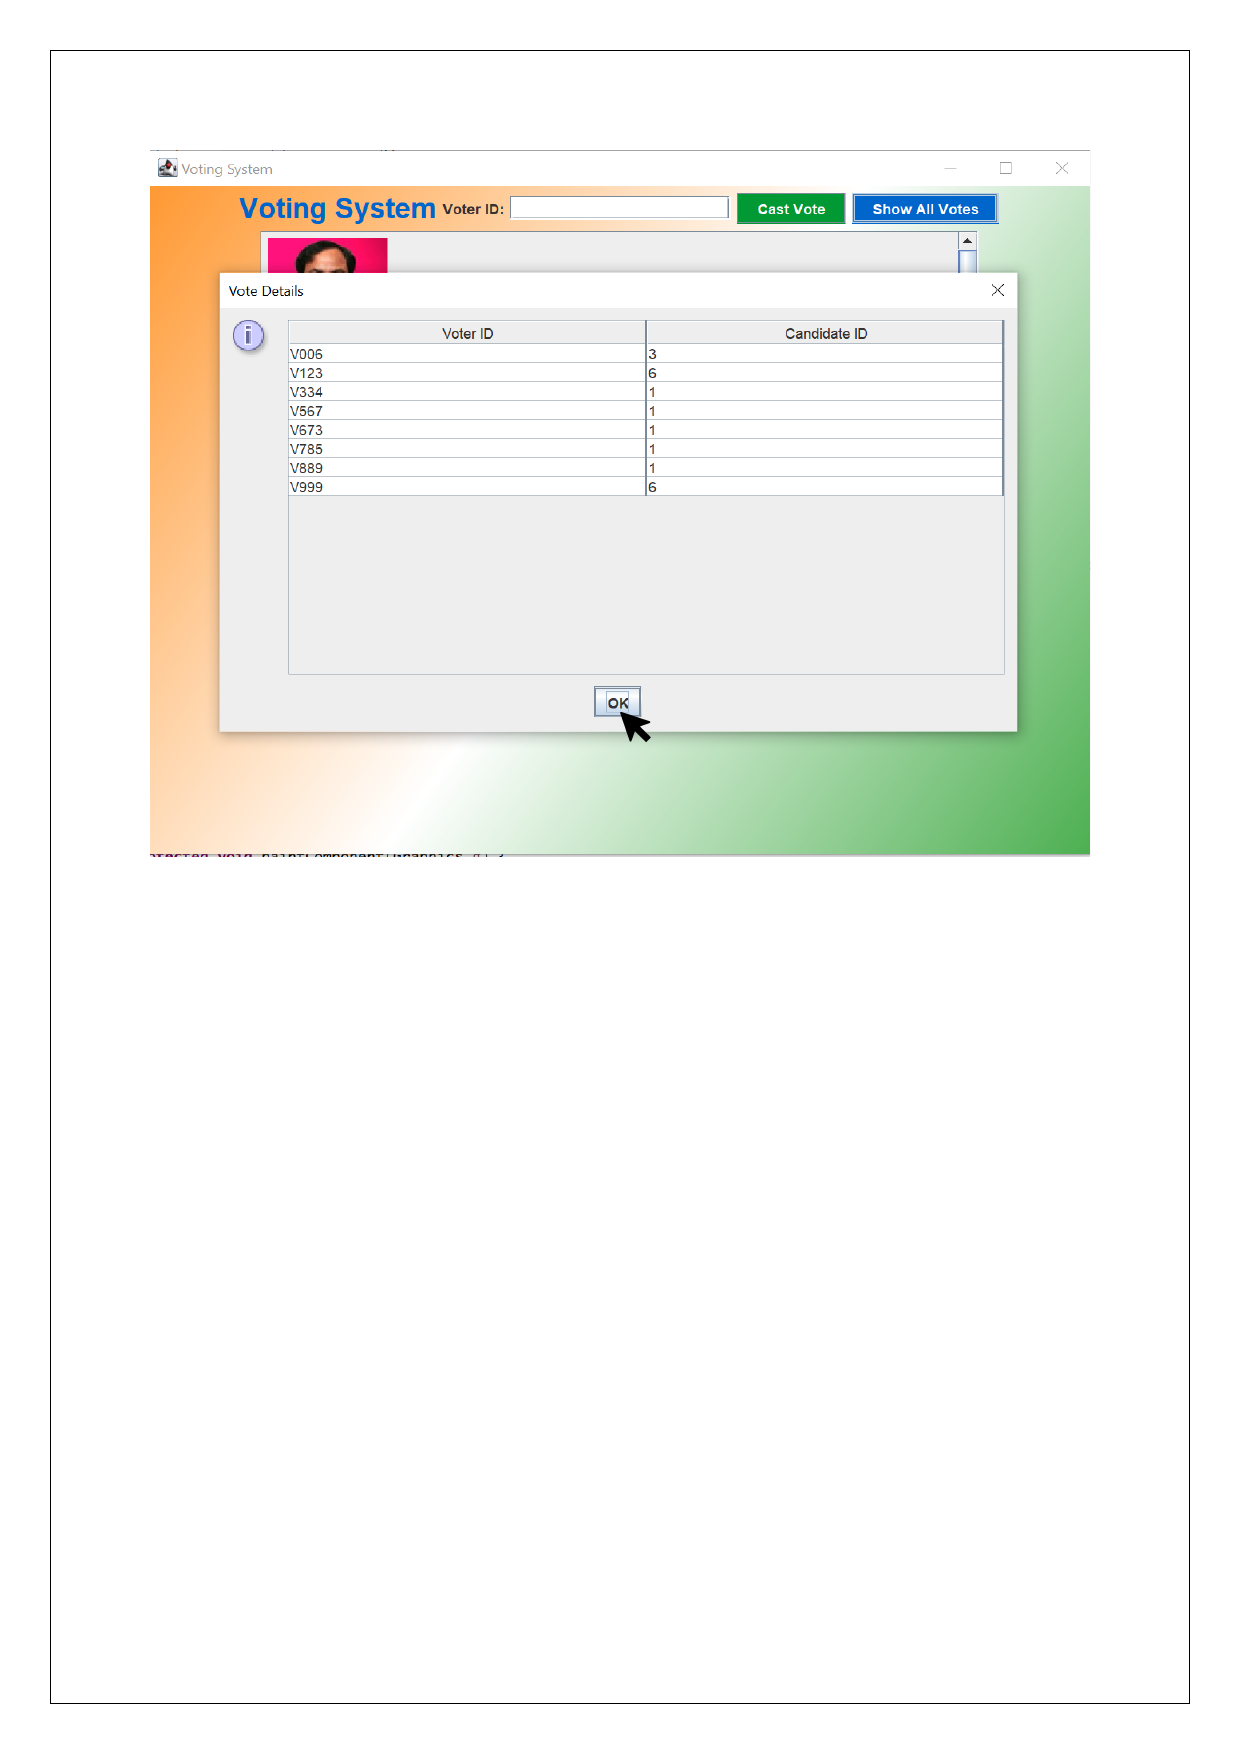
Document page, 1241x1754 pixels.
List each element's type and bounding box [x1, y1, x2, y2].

picture [150, 150, 1091, 857]
